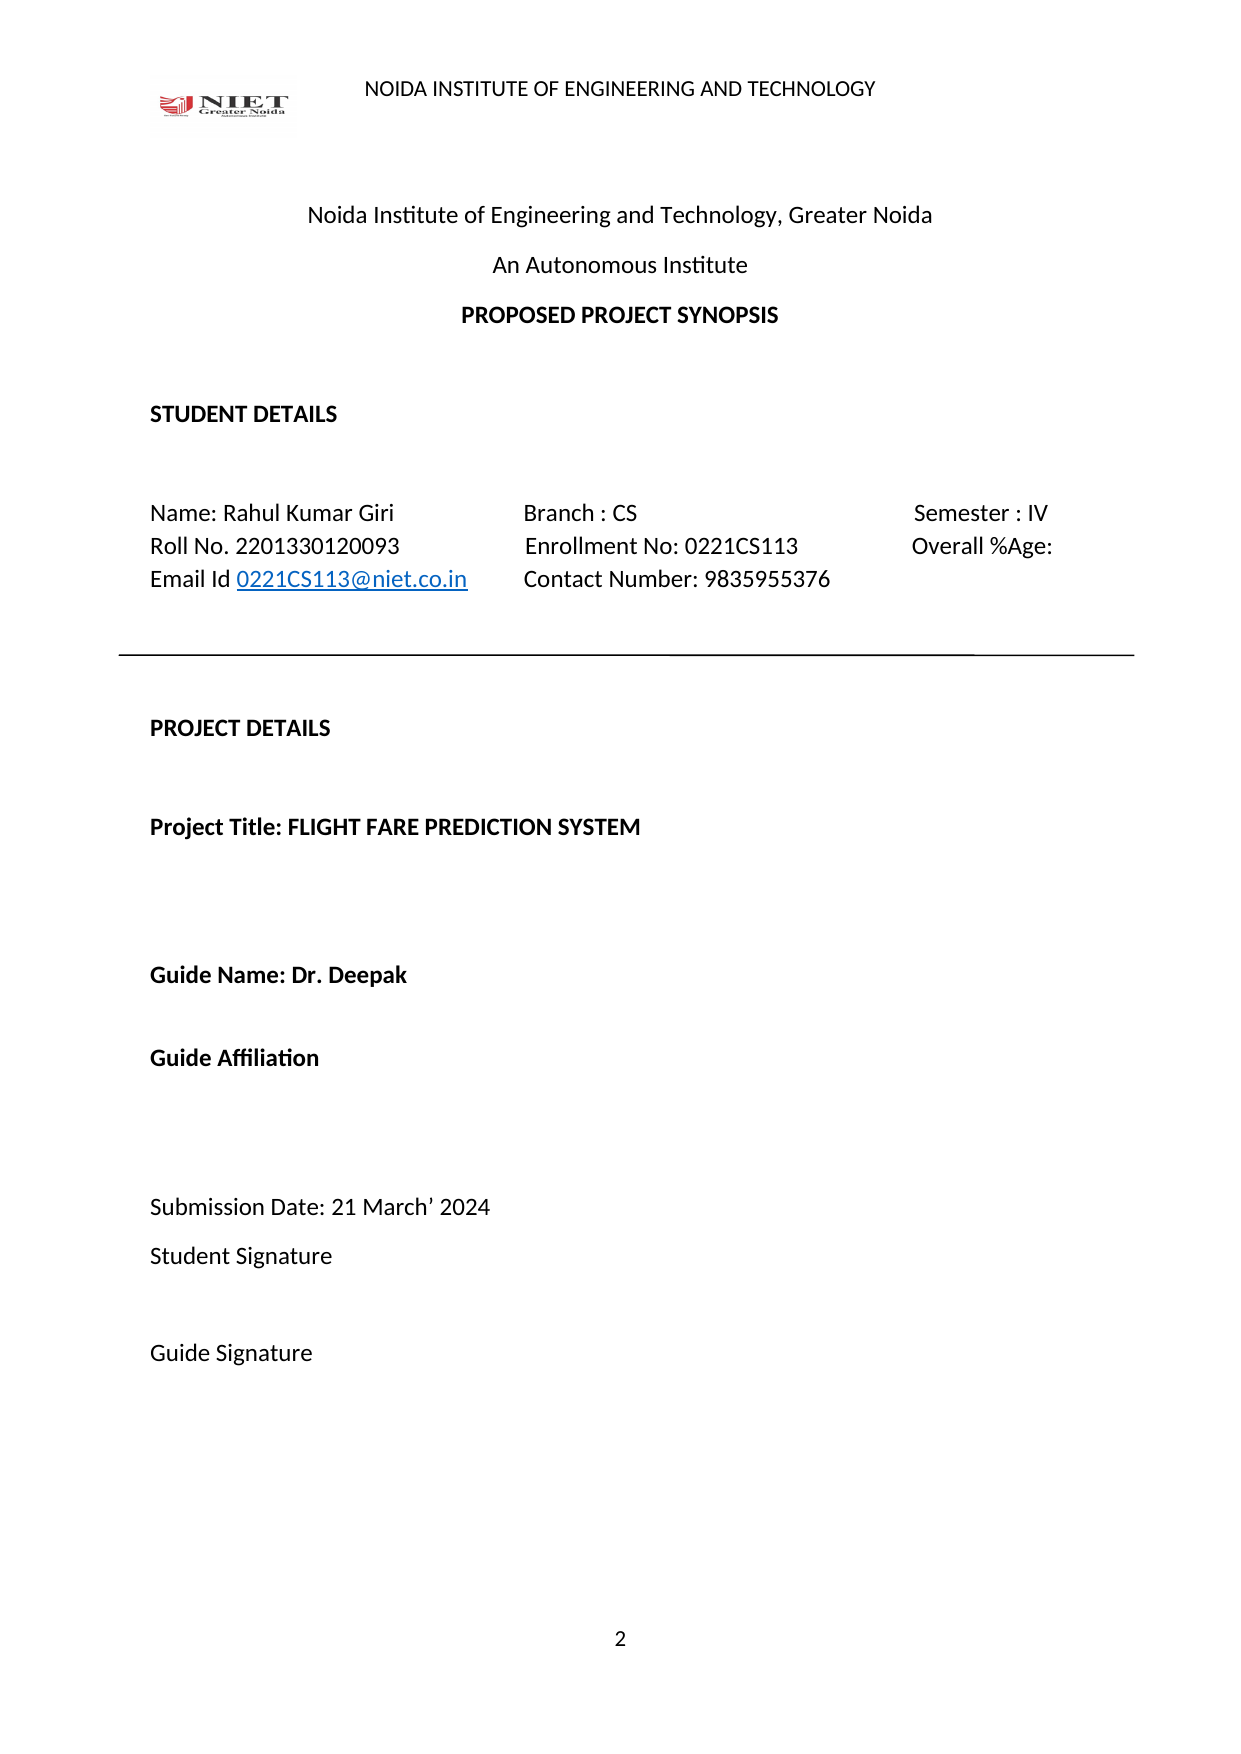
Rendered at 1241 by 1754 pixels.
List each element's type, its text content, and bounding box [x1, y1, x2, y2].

text Guide Name: Dr. Deepak [150, 959, 1090, 1023]
text Guide Signature [150, 1337, 1090, 1367]
text Project Title: FLIGHT FARE PREDICTION SYSTEM [150, 811, 1090, 841]
text Submission Date: 21 March’ 2024 [150, 1191, 1090, 1221]
text PROJECT DETAILS [150, 712, 1090, 742]
text Guide Affiliation [150, 1042, 1090, 1073]
text PROPOSED PROJECT SYNOPSIS [150, 299, 1090, 329]
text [150, 199, 1090, 230]
text Student Signature [150, 1240, 1090, 1271]
text An Autonomous Institute [150, 249, 1090, 280]
text Name: Rahul Kumar Giri Branch : CS Semester : IV Roll No. 2201330120093 Enrollment No: 0221CS113 Overall %Age: Email Id 0221CS113@niet.co.in Contact Number: 9835955376 [150, 497, 1090, 593]
text STUDENT DETAILS [150, 398, 1090, 428]
